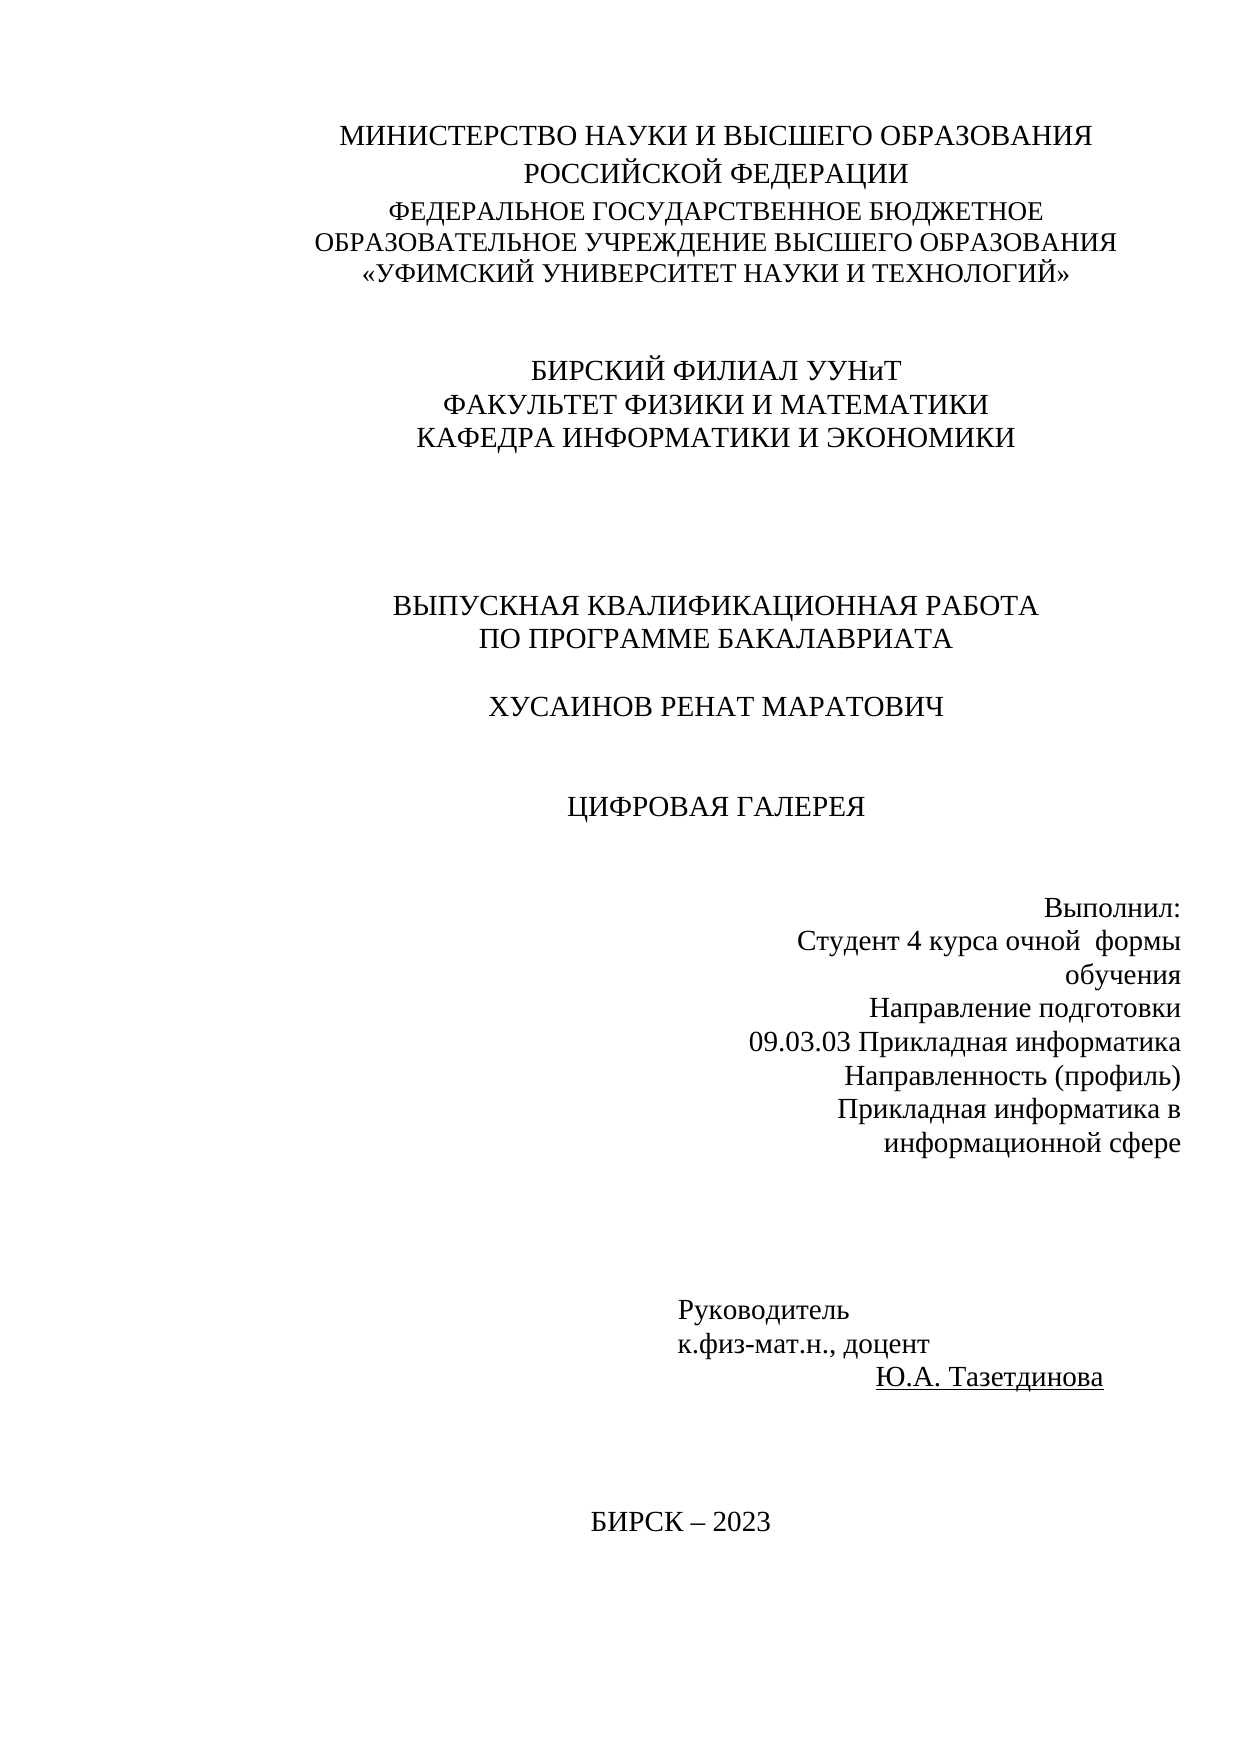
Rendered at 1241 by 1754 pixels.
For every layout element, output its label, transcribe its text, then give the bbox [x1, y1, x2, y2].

text ФАКУЛЬТЕТ ФИЗИКИ И МАТЕМАТИКИ [177, 387, 1181, 420]
text ЦИФРОВАЯ ГАЛЕРЕЯ [177, 789, 1181, 823]
text МИНИСТЕРСТВО НАУКИ И ВЫСШЕГО ОБРАЗОВАНИЯ [177, 118, 1181, 152]
text Прикладная информатика в [177, 1091, 1181, 1125]
text Направление подготовки [177, 991, 1181, 1024]
text Студент 4 курса очной формы обучения [177, 923, 1181, 991]
text ФЕДЕРАЛЬНОЕ ГОСУДАРСТВЕННОЕ БЮДЖЕТНОЕ [177, 195, 1181, 226]
text Ю.А. Тазетдинова [177, 1359, 1181, 1393]
text 09.03.03 Прикладная информатика [177, 1024, 1181, 1058]
text ВЫПУСКНАЯ КВАЛИФИКАЦИОННАЯ РАБОТА [177, 588, 1181, 622]
text КАФЕДРА ИНФОРМАТИКИ И ЭКОНОМИКИ [177, 420, 1181, 454]
text к.физ-мат.н., доцент [177, 1326, 1181, 1359]
text информационной сфере [177, 1125, 1181, 1158]
text РОССИЙСКОЙ ФЕДЕРАЦИИ [177, 157, 1181, 190]
text ОБРАЗОВАТЕЛЬНОЕ УЧРЕЖДЕНИЕ ВЫСШЕГО ОБРАЗОВАНИЯ [177, 226, 1181, 257]
text ПО ПРОГРАММЕ БАКАЛАВРИАТА [177, 622, 1181, 655]
text ХУСАИНОВ РЕНАТ МАРАТОВИЧ [177, 689, 1181, 722]
text Направленность (профиль) [177, 1058, 1181, 1091]
text БИРСКИЙ ФИЛИАЛ УУНиТ [177, 353, 1181, 387]
text Выполнил: [177, 890, 1181, 923]
text Руководитель [177, 1292, 1181, 1326]
text БИРСК – 2023 [177, 1504, 1181, 1537]
text «УФИМСКИЙ УНИВЕРСИТЕТ НАУКИ И ТЕХНОЛОГИЙ» [177, 257, 1181, 289]
